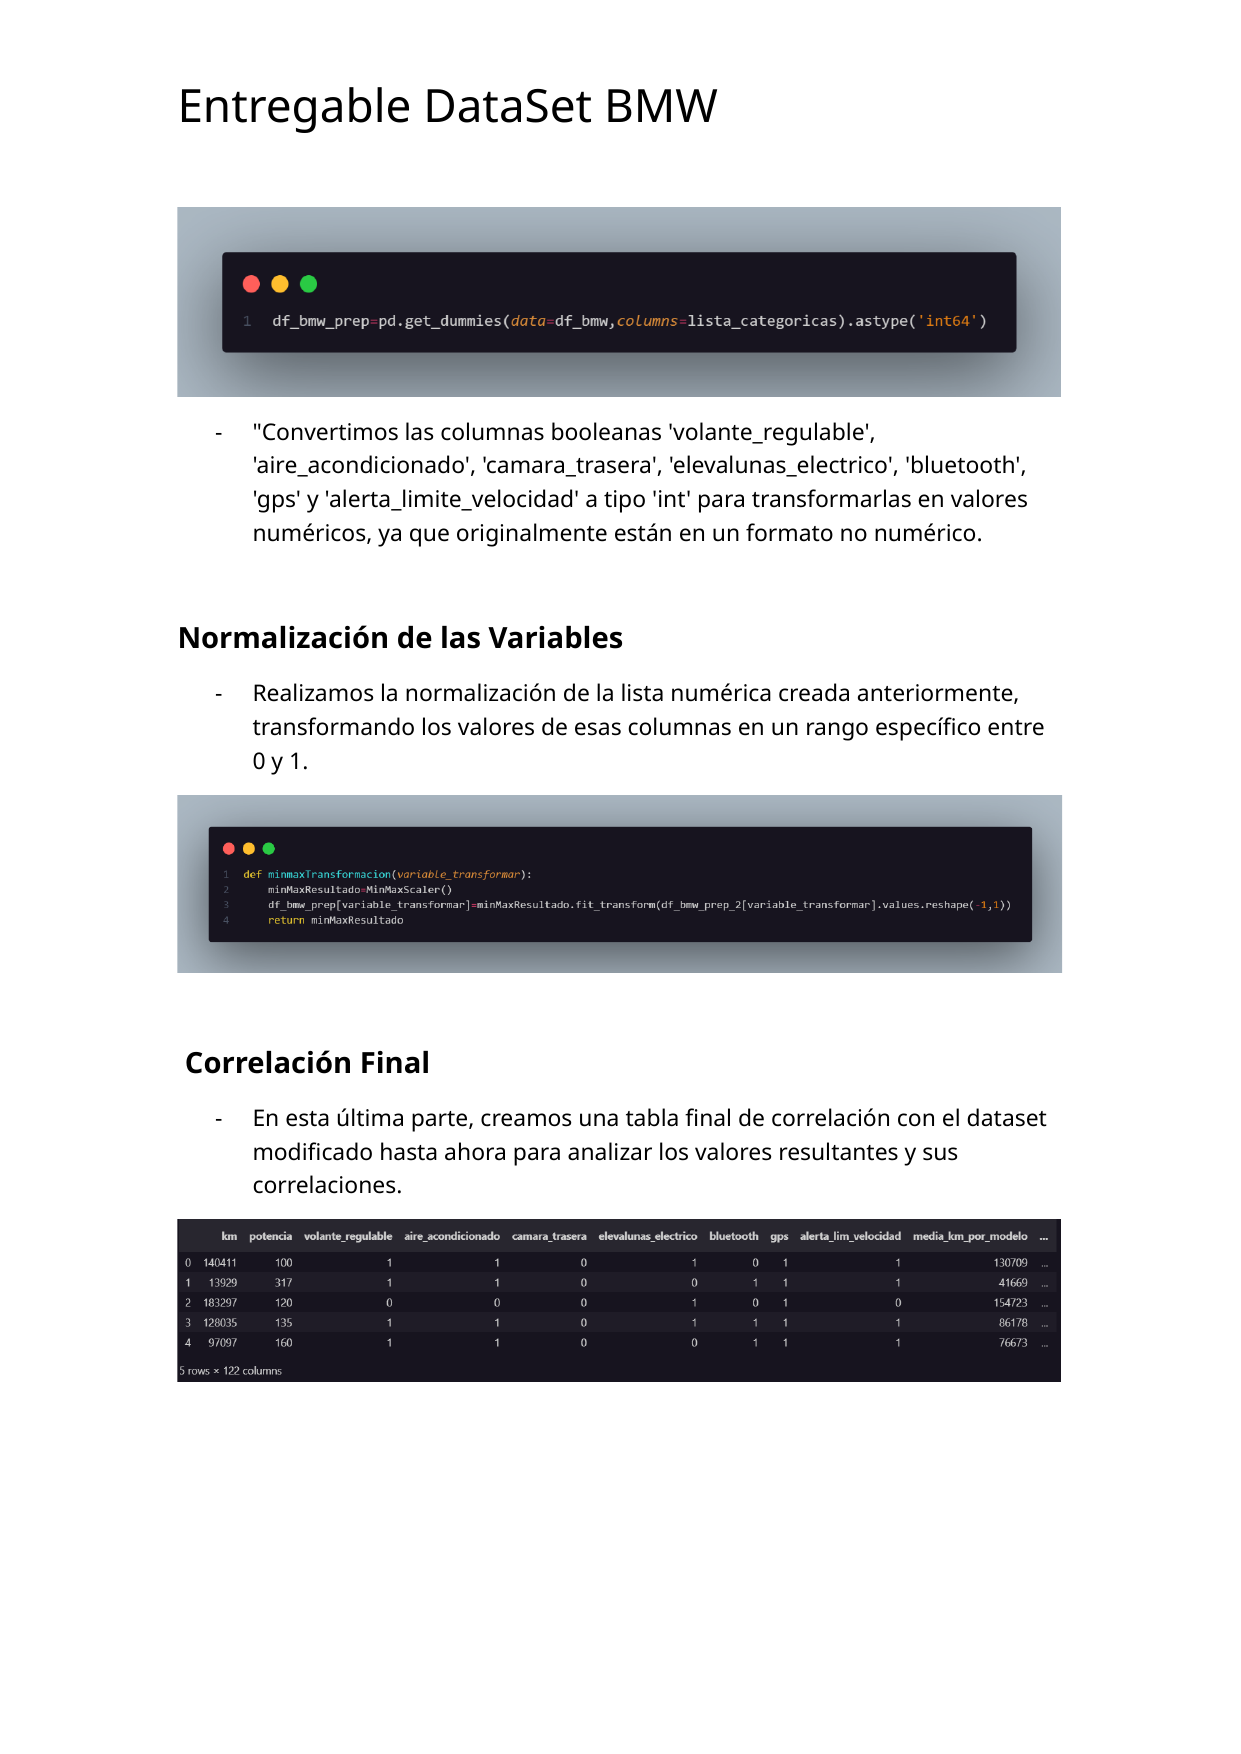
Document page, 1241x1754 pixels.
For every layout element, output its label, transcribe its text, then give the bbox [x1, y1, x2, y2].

text Correlación Final [177, 1042, 1063, 1082]
picture [177, 207, 1061, 397]
picture [177, 1219, 1061, 1382]
list Realizamos la normalización de la lista numérica creada anteriormente, transformando los valores de esas columnas en un rango específico entre 0 y 1. [215, 677, 1063, 776]
list En esta última parte, creamos una tabla final de correlación con el dataset modificado hasta ahora para analizar los valores resultantes y sus correlaciones. [215, 1102, 1063, 1200]
picture [177, 795, 1063, 973]
text Normalización de las Variables [177, 618, 1063, 657]
